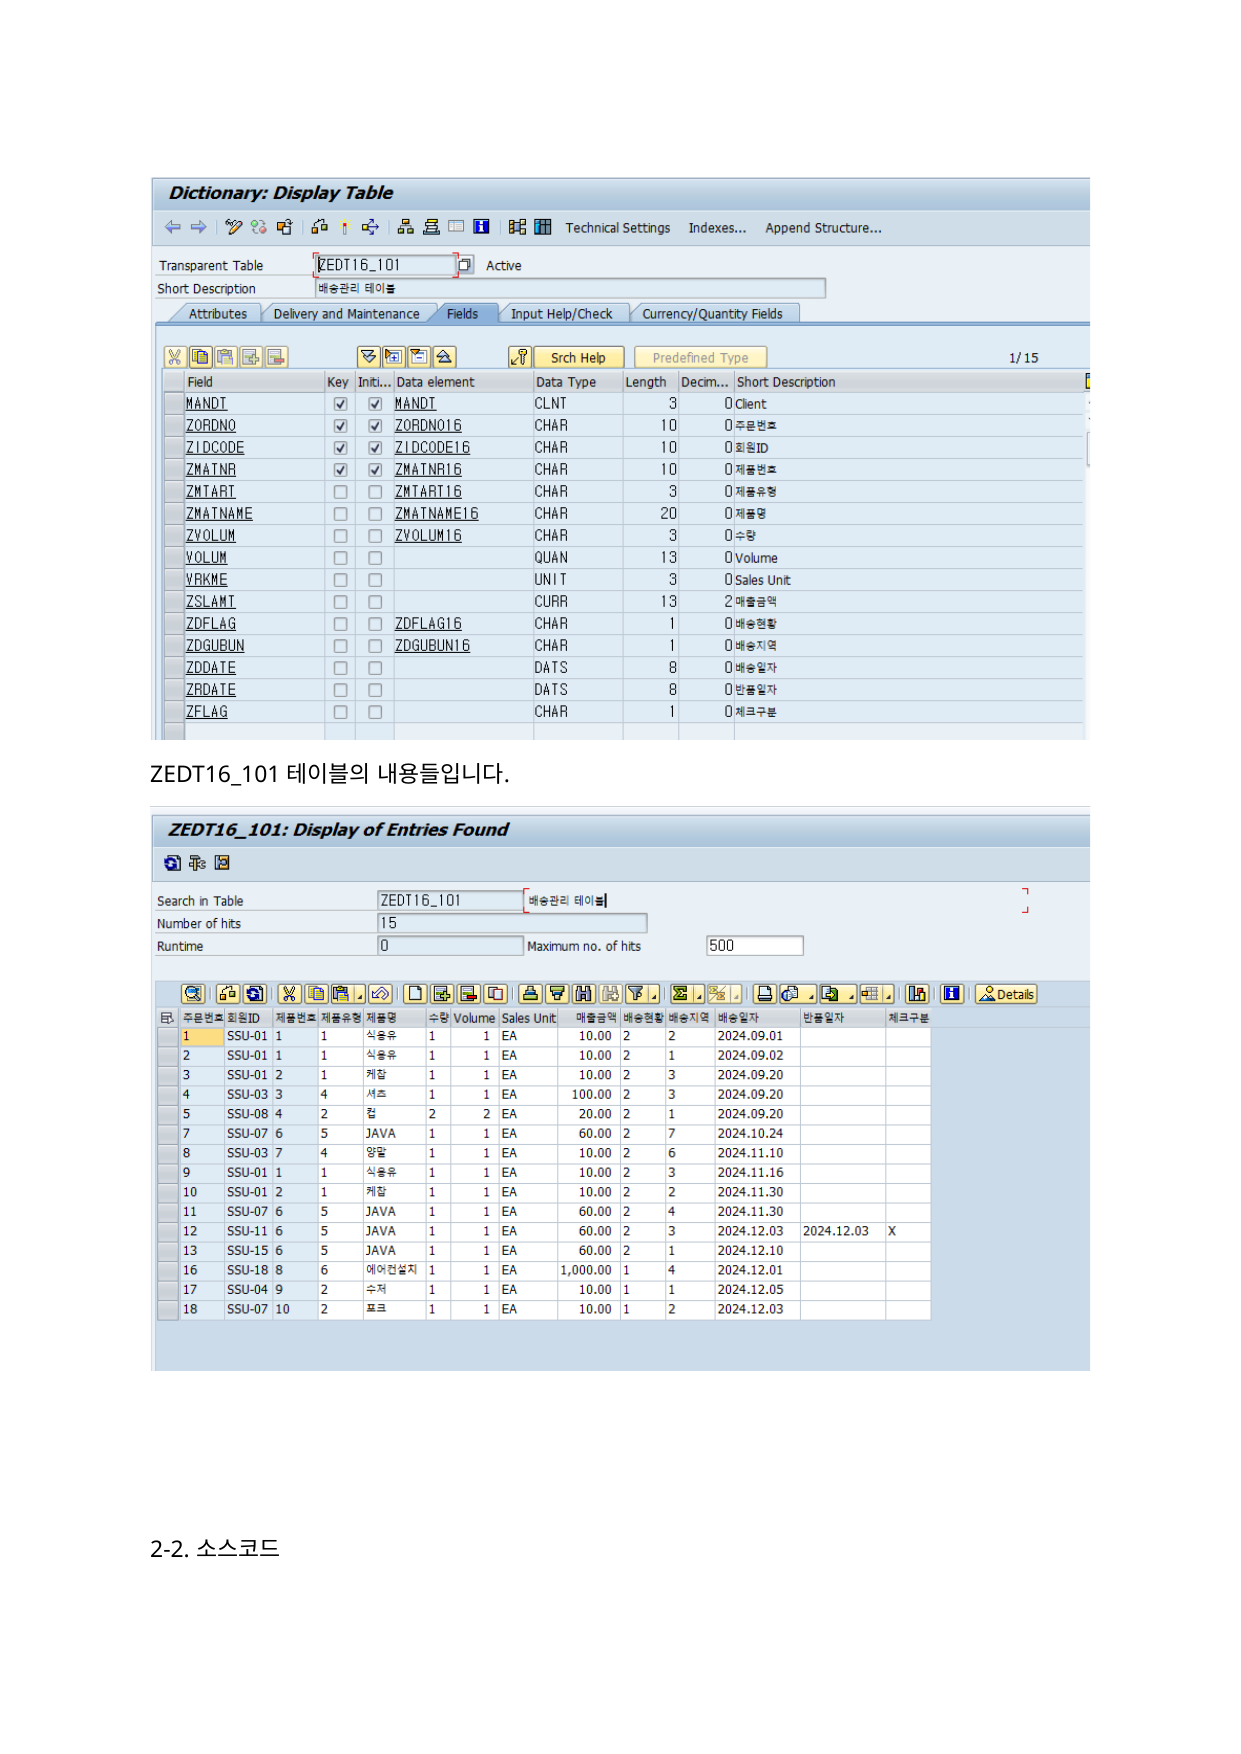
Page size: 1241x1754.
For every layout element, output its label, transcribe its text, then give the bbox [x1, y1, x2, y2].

text 2-2. 소스코드 [150, 1531, 1090, 1565]
picture [150, 177, 1091, 740]
text ZEDT16_101 테이블의 내용들입니다. [150, 756, 1090, 789]
picture [150, 806, 1091, 1371]
